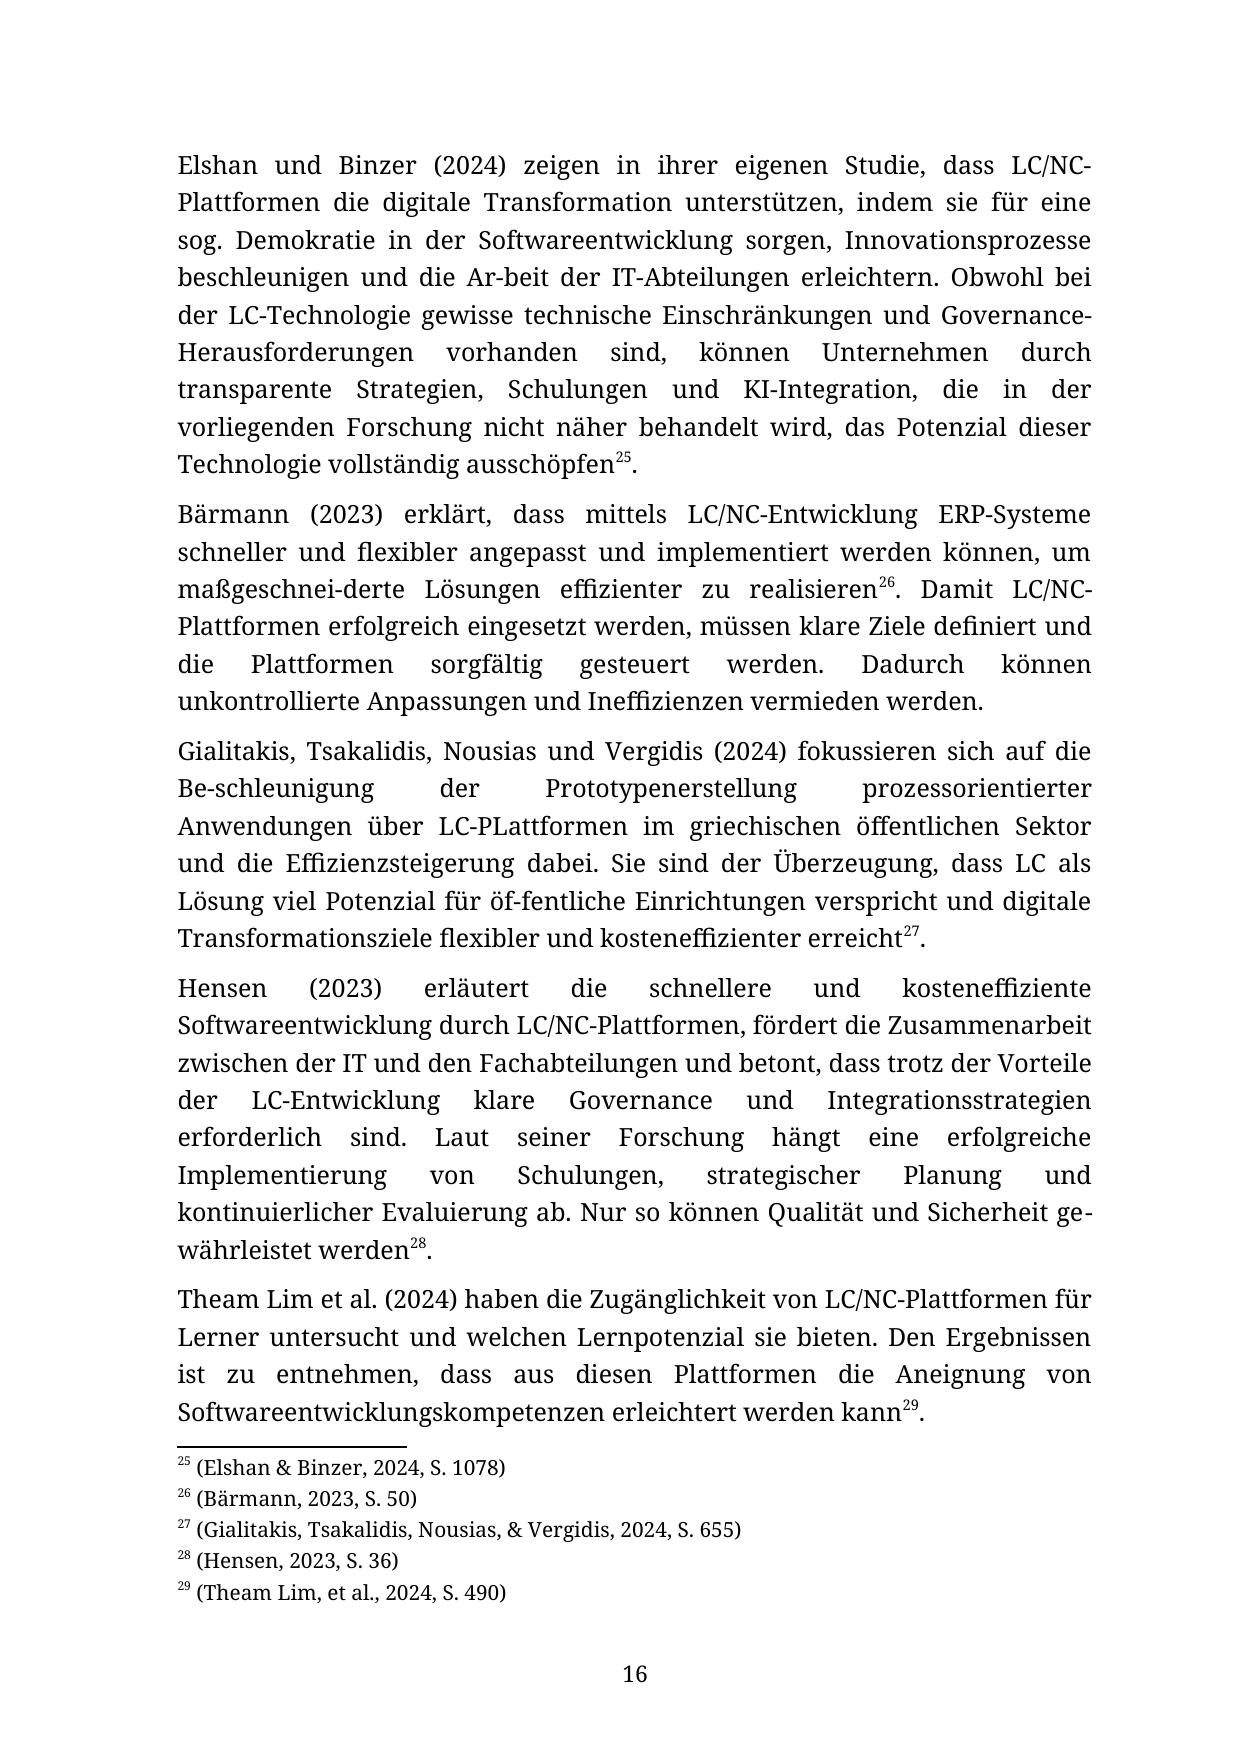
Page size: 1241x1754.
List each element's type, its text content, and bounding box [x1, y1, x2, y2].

text Elshan und Binzer (2024) zeigen in ihrer eigenen Studie, dass LC/NC-Plattformen die digitale Transformation unterstützen, indem sie für eine sog. Demokratie in der Softwareentwicklung sorgen, Innovationsprozesse beschleunigen und die Ar-beit der IT-Abteilungen erleichtern. Obwohl bei der LC-Technologie gewisse technische Einschränkungen und Governance-Herausforderungen vorhanden sind, können Unternehmen durch transparente Strategien, Schulungen und KI-Integration, die in der vorliegenden Forschung nicht näher behandelt wird, das Potenzial dieser Technologie vollständig ausschöpfen. [177, 148, 1092, 481]
text Gialitakis, Tsakalidis, Nousias und Vergidis (2024) fokussieren sich auf die Be-schleunigung der Prototypenerstellung prozessorientierter Anwendungen über LC-PLattformen im griechischen öffentlichen Sektor und die Effizienzsteigerung dabei. Sie sind der Überzeugung, dass LC als Lösung viel Potenzial für öf-fentliche Einrichtungen verspricht und digitale Transformationsziele flexibler und kosteneffizienter erreicht. [177, 734, 1092, 955]
text Hensen (2023) erläutert die schnellere und kosteneffiziente Softwareentwicklung durch LC/NC-Plattformen, fördert die Zusammenarbeit zwischen der IT und den Fachabteilungen und betont, dass trotz der Vorteile der LC-Entwicklung klare Governance und Integrationsstrategien erforderlich sind. Laut seiner Forschung hängt eine erfolgreiche Implementierung von Schulungen, strategischer Planung und kontinuierlicher Evaluierung ab. Nur so können Qualität und Sicherheit gewährleistet werden. [177, 971, 1092, 1266]
text Bärmann (2023) erklärt, dass mittels LC/NC-Entwicklung ERP-Systeme schneller und flexibler angepasst und implementiert werden können, um maßgeschnei-derte Lösungen effizienter zu realisieren. Damit LC/NC-Plattformen erfolgreich eingesetzt werden, müssen klare Ziele definiert und die Plattformen sorgfältig gesteuert werden. Dadurch können unkontrollierte Anpassungen und Ineffizienzen vermieden werden. [177, 497, 1092, 718]
text Theam Lim et al. (2024) haben die Zugänglichkeit von LC/NC-Plattformen für Lerner untersucht und welchen Lernpotenzial sie bieten. Den Ergebnissen ist zu entnehmen, dass aus diesen Plattformen die Aneignung von Softwareentwicklungskompetenzen erleichtert werden kann. [177, 1282, 1092, 1428]
